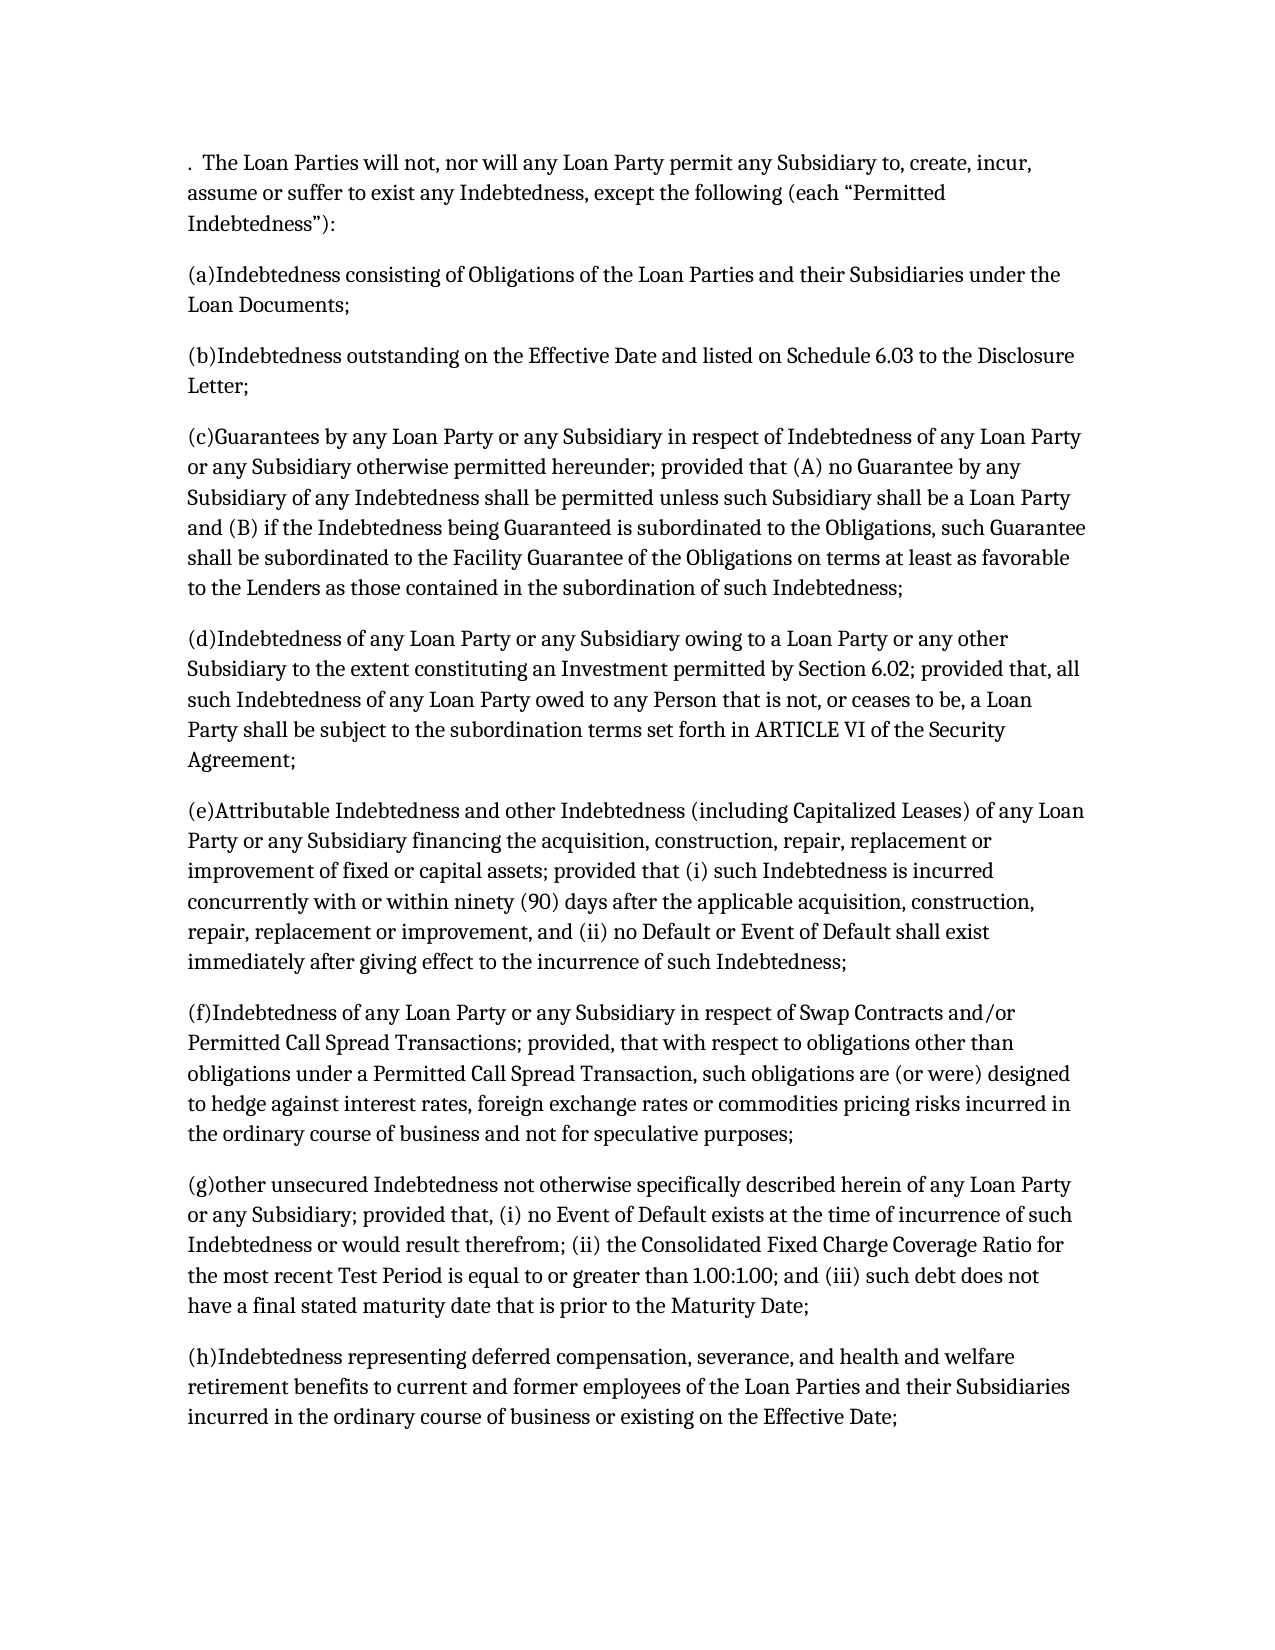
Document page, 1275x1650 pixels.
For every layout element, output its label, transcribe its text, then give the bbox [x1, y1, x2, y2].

text (g)other unsecured Indebtedness not otherwise specifically described herein of any Loan Party or any Subsidiary; provided that, (i) no Event of Default exists at the time of incurrence of such Indebtedness or would result therefrom; (ii) the Consolidated Fixed Charge Coverage Ratio for the most recent Test Period is equal to or greater than 1.00:1.00; and (iii) such debt does not have a final stated maturity date that is prior to the Maturity Date; [187, 1172, 1087, 1319]
text (d)Indebtedness of any Loan Party or any Subsidiary owing to a Loan Party or any other Subsidiary to the extent constituting an Investment permitted by Section 6.02; provided that, all such Indebtedness of any Loan Party owed to any Person that is not, or ceases to be, a Loan Party shall be subject to the subordination terms set forth in ARTICLE VI of the Security Agreement; [187, 626, 1087, 773]
text (b)Indebtedness outstanding on the Effective Date and listed on Schedule 6.03 to the Disclosure Letter; [187, 343, 1087, 399]
text (c)Guarantees by any Loan Party or any Subsidiary in respect of Indebtedness of any Loan Party or any Subsidiary otherwise permitted hereunder; provided that (A) no Guarantee by any Subsidiary of any Indebtedness shall be permitted unless such Subsidiary shall be a Loan Party and (B) if the Indebtedness being Guaranteed is subordinated to the Obligations, such Guarantee shall be subordinated to the Facility Guarantee of the Obligations on terms at least as favorable to the Lenders as those contained in the subordination of such Indebtedness; [187, 424, 1087, 601]
text (a)Indebtedness consisting of Obligations of the Loan Parties and their Subsidiaries under the Loan Documents; [187, 261, 1087, 318]
text . The Loan Parties will not, nor will any Loan Party permit any Subsidiary to, create, incur, assume or suffer to exist any Indebtedness, except the following (each “Permitted Indebtedness”): [187, 150, 1087, 237]
text (e)Attributable Indebtedness and other Indebtedness (including Capitalized Leases) of any Loan Party or any Subsidiary financing the acquisition, construction, repair, replacement or improvement of fixed or capital assets; provided that (i) such Indebtedness is incurred concurrently with or within ninety (90) days after the applicable acquisition, construction, repair, replacement or improvement, and (ii) no Default or Event of Default shall exist immediately after giving effect to the incurrence of such Indebtedness; [187, 798, 1087, 975]
text (f)Indebtedness of any Loan Party or any Subsidiary in respect of Swap Contracts and/or Permitted Call Spread Transactions; provided, that with respect to obligations other than obligations under a Permitted Call Spread Transaction, such obligations are (or were) designed to hedge against interest rates, foreign exchange rates or commodities pricing risks incurred in the ordinary course of business and not for speculative purposes; [187, 1000, 1087, 1147]
text (h)Indebtedness representing deferred compensation, severance, and health and welfare retirement benefits to current and former employees of the Loan Parties and their Subsidiaries incurred in the ordinary course of business or existing on the Effective Date; [187, 1344, 1087, 1431]
